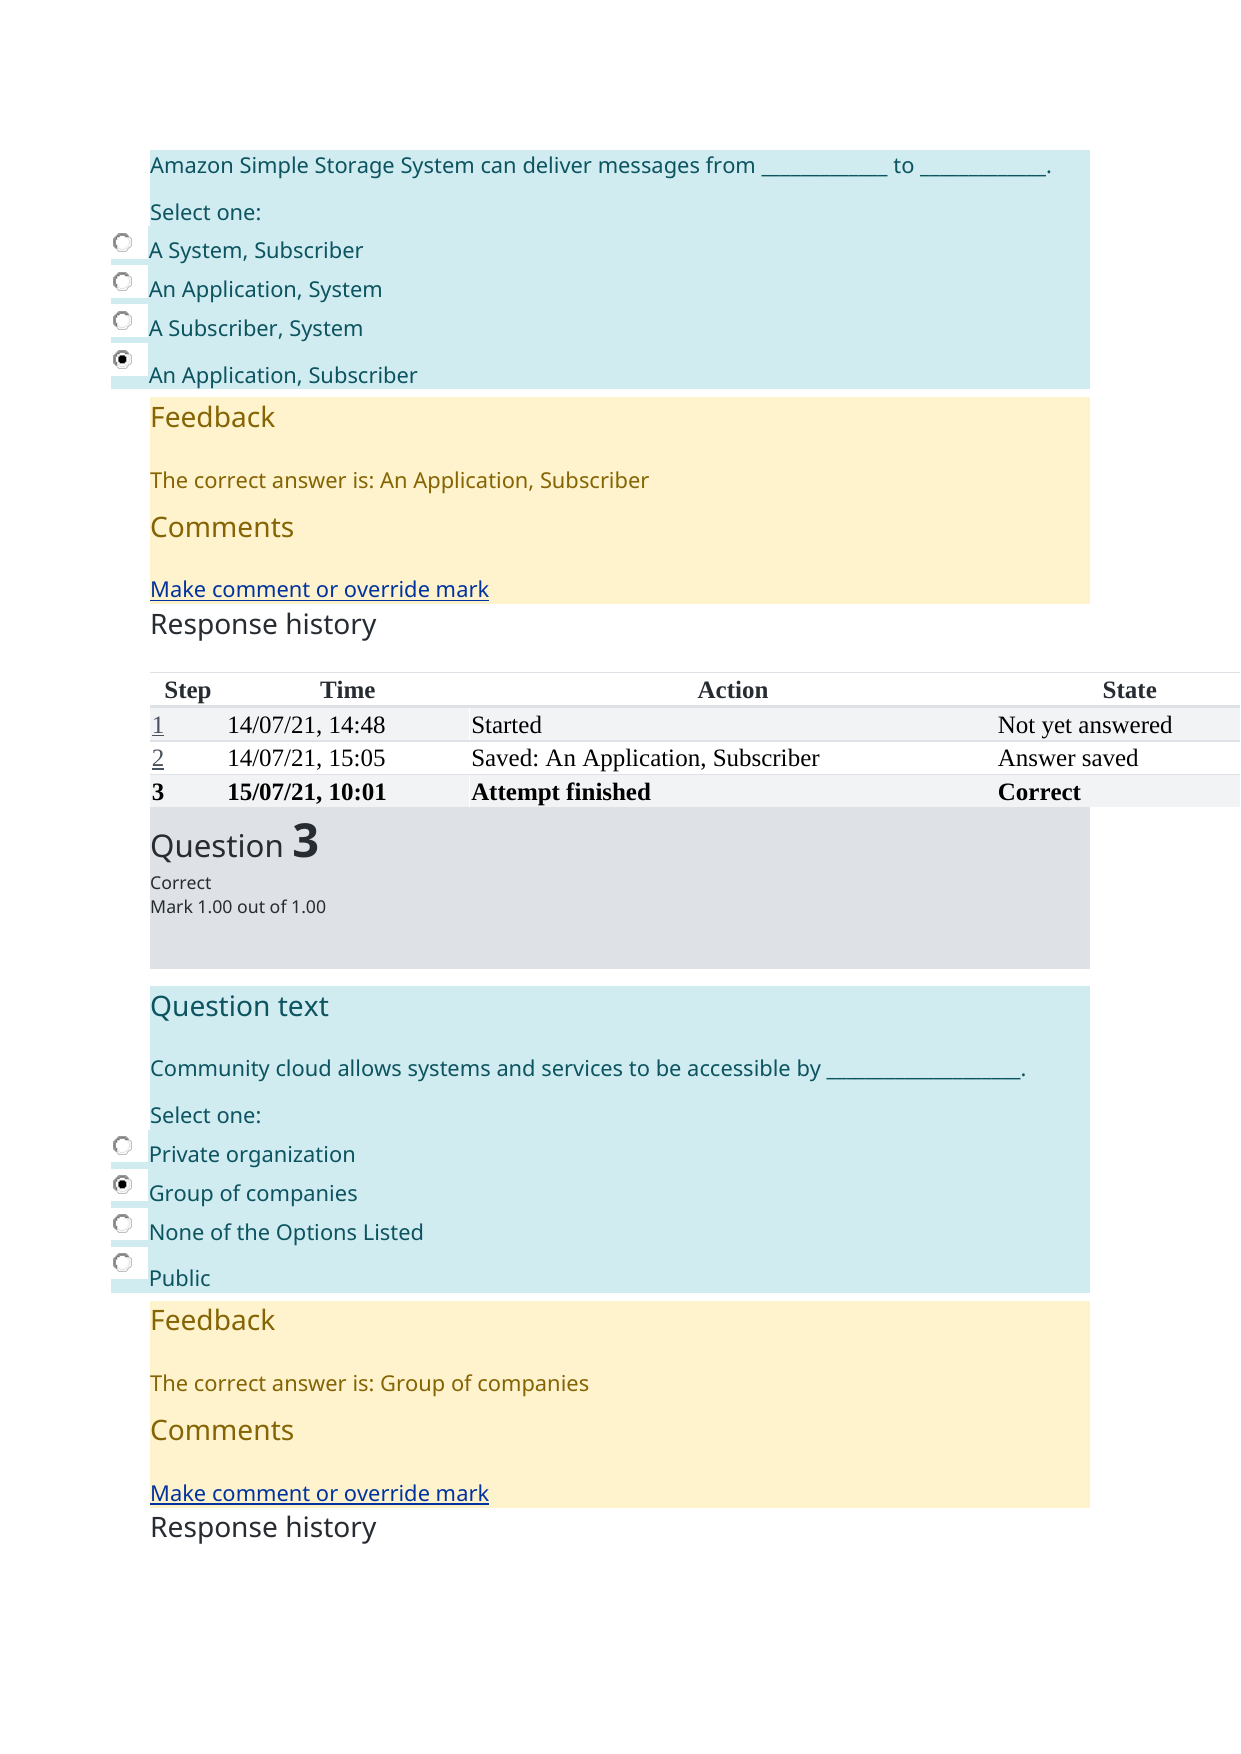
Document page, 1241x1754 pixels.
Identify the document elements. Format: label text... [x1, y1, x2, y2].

text Select one: [150, 196, 1090, 226]
text Comments [150, 1410, 1090, 1449]
table_cell 15/07/21, 10:01 [225, 775, 469, 807]
text The correct answer is: An Application, Subscriber [150, 464, 1090, 494]
table_header Time [225, 673, 469, 705]
text Feedback [150, 397, 1090, 435]
text Question text [150, 986, 1090, 1024]
text Correct [150, 871, 1090, 895]
table_cell Not yet answered [996, 708, 1240, 740]
text Response history [150, 1508, 1090, 1546]
text Amazon Simple Storage System can deliver messages from _____________ to _____________. [150, 150, 1090, 180]
text Mark 1.00 out of 1.00 [150, 895, 1090, 919]
text Comments [150, 507, 1090, 545]
text Question 3 [150, 807, 1090, 871]
table_header State [996, 673, 1240, 705]
text Public [111, 1247, 1090, 1293]
table_cell 14/07/21, 15:05 [225, 742, 469, 773]
text Select one: [150, 1100, 1090, 1130]
table_cell 14/07/21, 14:48 [225, 708, 469, 740]
text Response history [150, 604, 1090, 642]
table_cell 2 [150, 742, 225, 773]
text An Application, System [111, 265, 1090, 304]
table_header Step [150, 673, 225, 705]
text Private organization [111, 1130, 1090, 1169]
table_cell Correct [996, 775, 1240, 807]
table_cell Saved: An Application, Subscriber [470, 742, 996, 773]
text An Application, Subscriber [111, 343, 1090, 389]
table_cell 1 [150, 708, 225, 740]
table_cell Started [470, 708, 996, 740]
text Make comment or override mark [150, 1478, 1090, 1508]
text Make comment or override mark [150, 574, 1090, 604]
table_header Action [470, 673, 996, 705]
table_cell Attempt finished [470, 775, 996, 807]
text None of the Options Listed [111, 1208, 1090, 1247]
table_cell Answer saved [996, 742, 1240, 773]
text Community cloud allows systems and services to be accessible by ____________________. [150, 1053, 1090, 1083]
text A System, Subscriber [111, 226, 1090, 265]
text Group of companies [111, 1169, 1090, 1208]
text Feedback [150, 1301, 1090, 1339]
table_cell 3 [150, 775, 225, 807]
text The correct answer is: Group of companies [150, 1368, 1090, 1398]
text A Subscriber, System [111, 304, 1090, 343]
